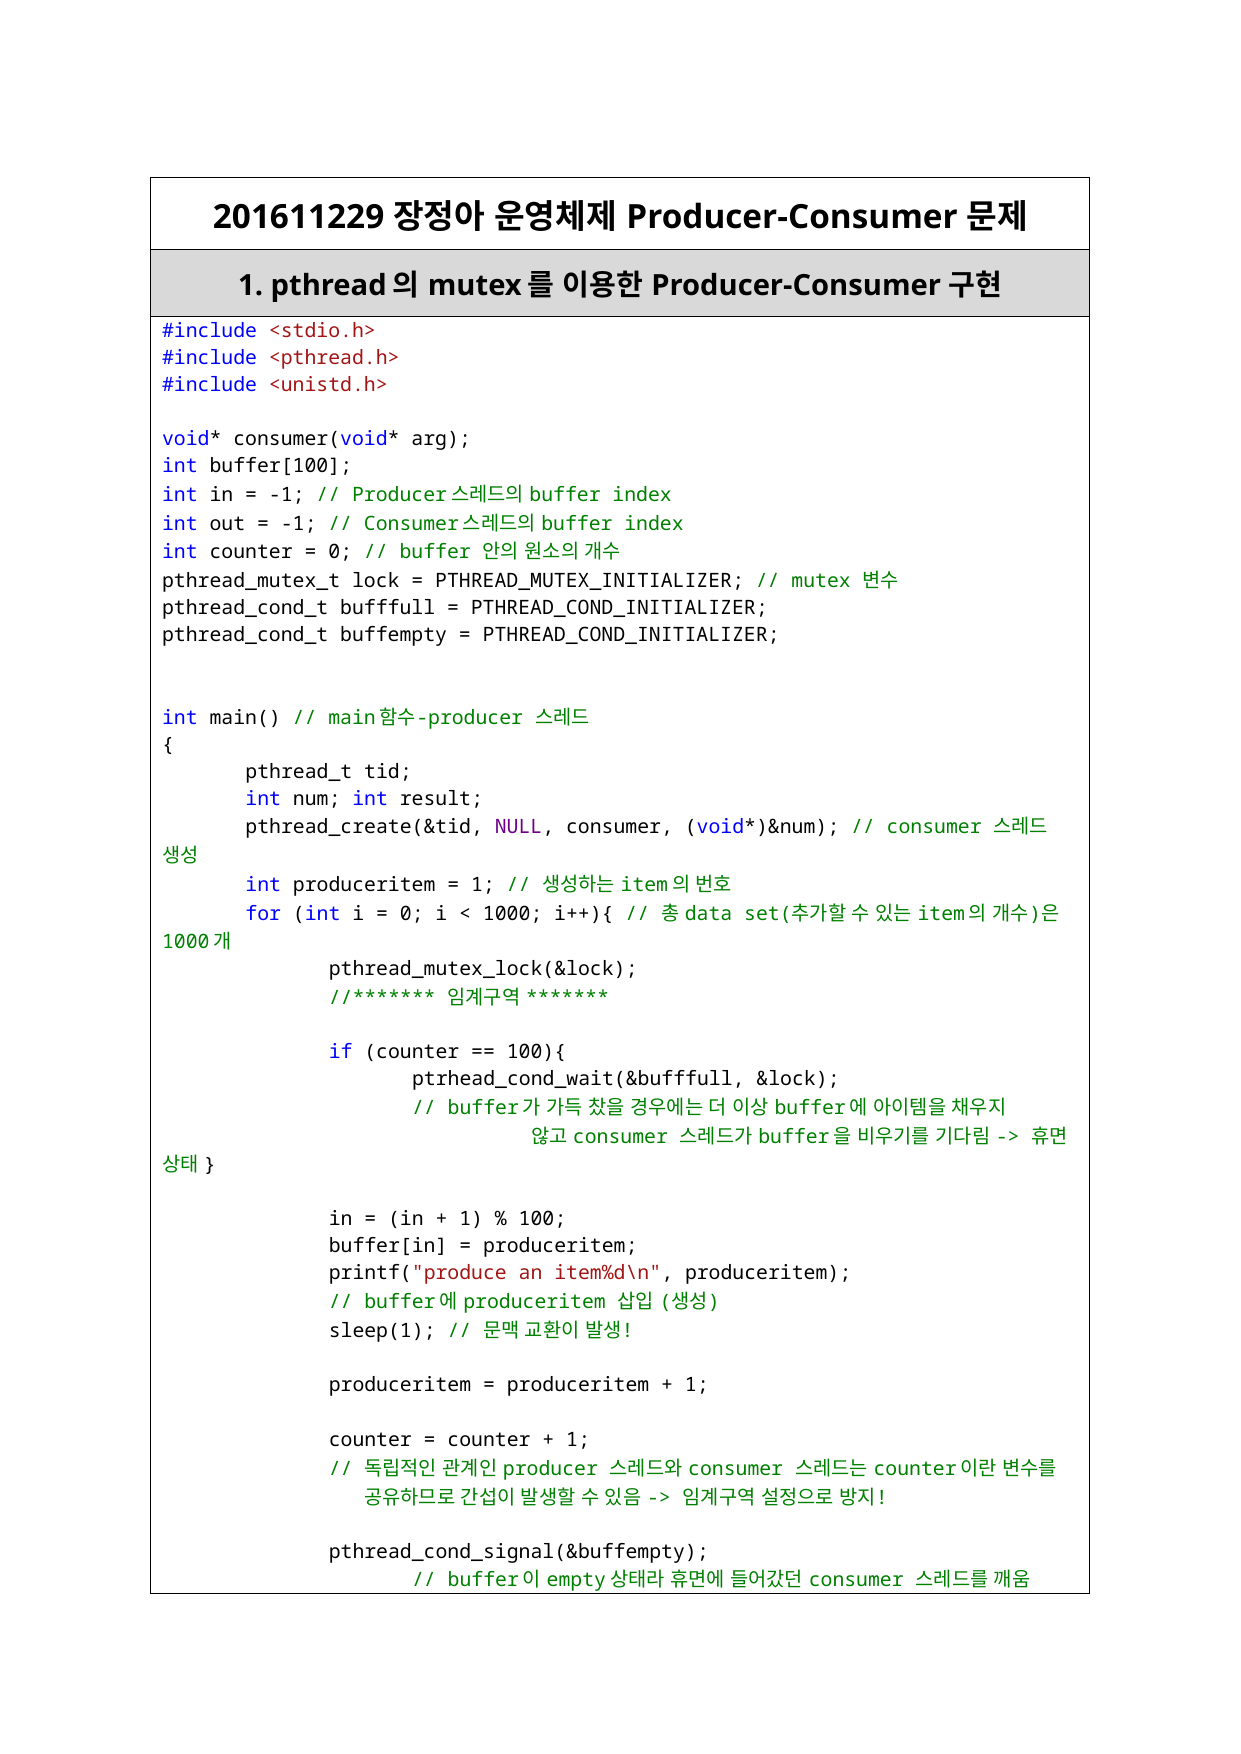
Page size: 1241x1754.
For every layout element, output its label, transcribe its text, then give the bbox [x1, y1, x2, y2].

table_header 201611229 장정아 운영체제 Producer-Consumer 문제 [151, 178, 1089, 249]
table_cell 1. pthread의 mutex를 이용한 Producer-Consumer 구현 [151, 250, 1089, 316]
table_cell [151, 317, 1089, 1593]
